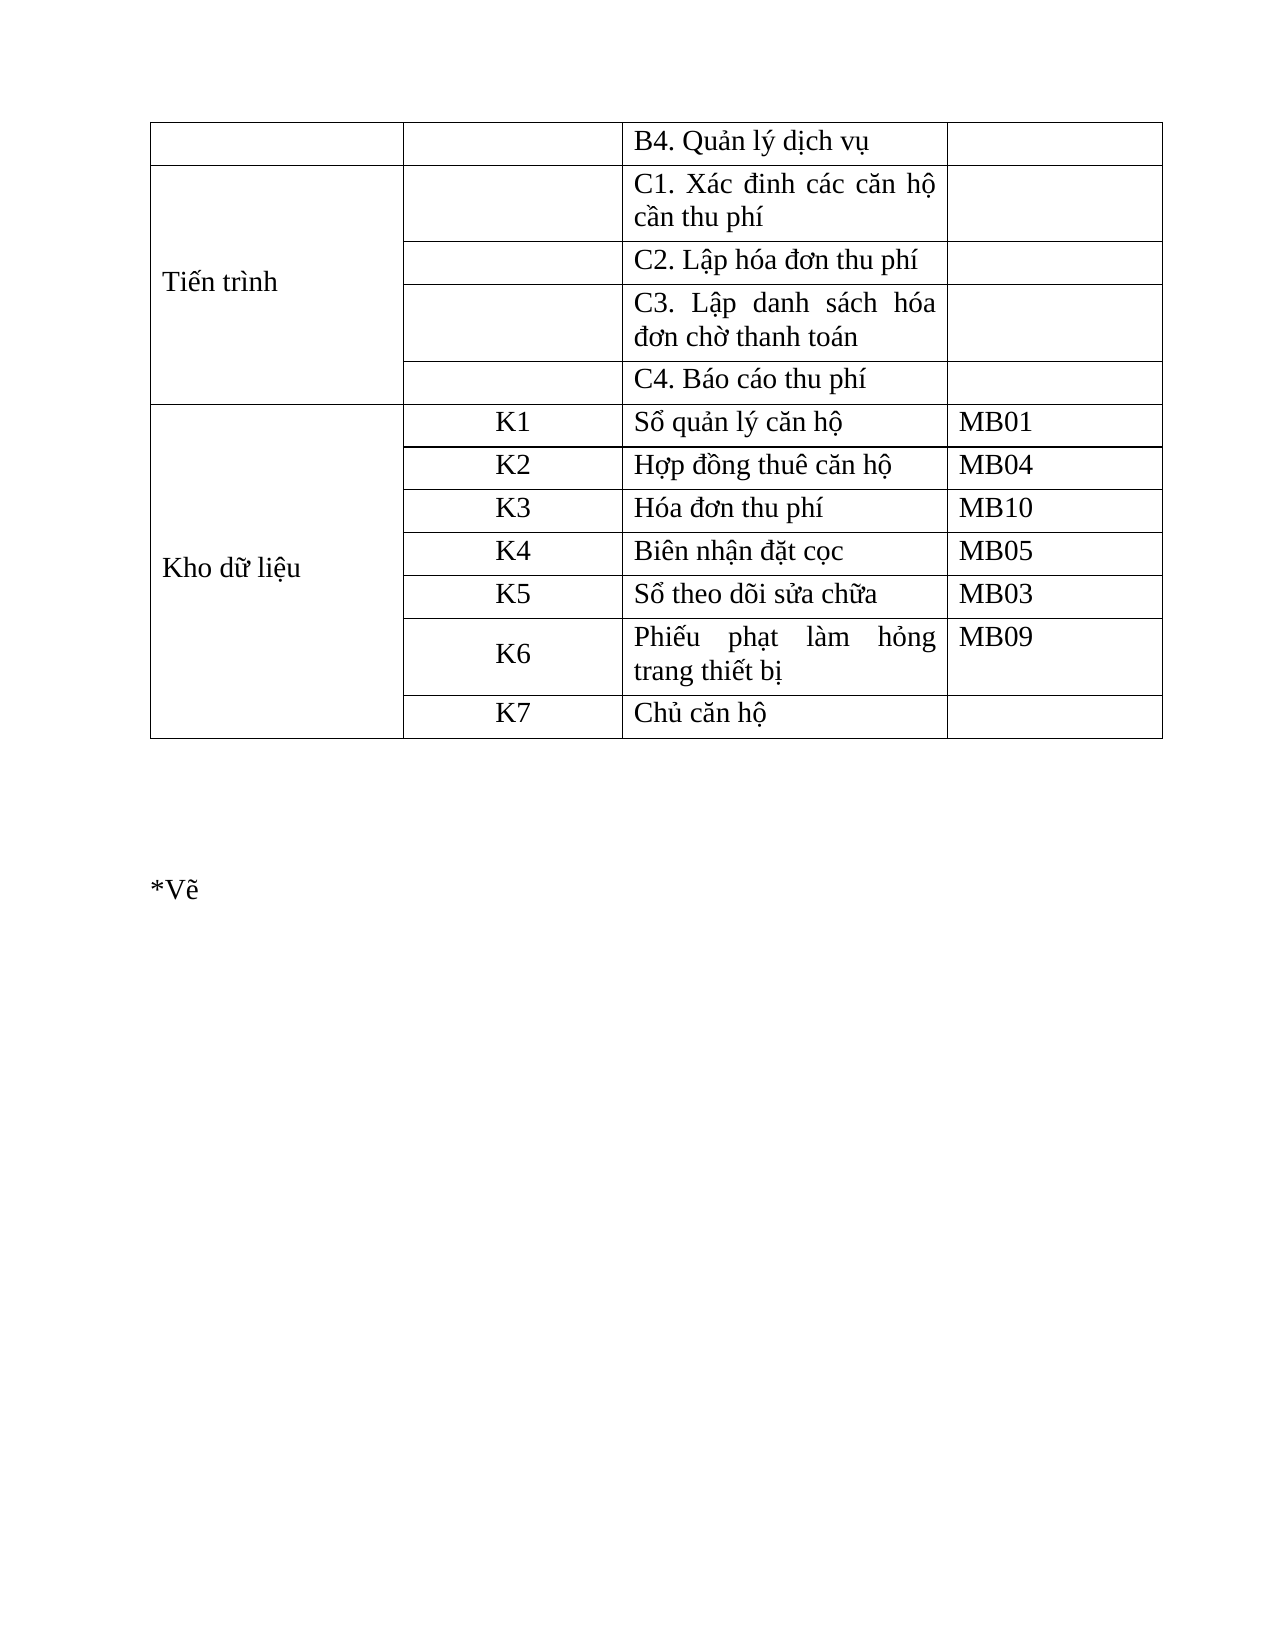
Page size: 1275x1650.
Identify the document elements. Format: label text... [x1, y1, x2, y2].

table_cell Sổ quản lý căn hộ [623, 405, 947, 446]
table_cell K2 [404, 448, 622, 489]
table_cell C3. Lập danh sách hóa đơn chờ thanh toán [623, 285, 947, 361]
table_cell [404, 362, 622, 403]
table_cell Tiến trình [151, 166, 403, 403]
table_cell C4. Báo cáo thu phí [623, 362, 947, 403]
table_cell C1. Xác đinh các căn hộ cần thu phí [623, 166, 947, 241]
table_cell K4 [404, 533, 622, 575]
table_cell [948, 362, 1162, 403]
table_cell Kho dữ liệu [151, 405, 403, 737]
table_cell K7 [404, 696, 622, 737]
table_cell [404, 123, 622, 165]
table_cell MB05 [948, 533, 1162, 575]
table_cell Chủ căn hộ [623, 696, 947, 737]
table_cell K5 [404, 576, 622, 618]
table_cell Phiếu phạt làm hỏng trang thiết bị [623, 619, 947, 694]
table_cell [404, 242, 622, 284]
table_cell Hóa đơn thu phí [623, 490, 947, 532]
table_cell B4. Quản lý dịch vụ [623, 123, 947, 165]
table_cell K1 [404, 405, 622, 446]
table_cell MB09 [948, 619, 1162, 694]
table_cell [404, 166, 622, 241]
table_cell [948, 696, 1162, 737]
table_cell MB04 [948, 448, 1162, 489]
table_cell Hợp đồng thuê căn hộ [623, 448, 947, 489]
table_cell Sổ theo dõi sửa chữa [623, 576, 947, 618]
table_cell C2. Lập hóa đơn thu phí [623, 242, 947, 284]
table_cell MB10 [948, 490, 1162, 532]
table_cell [948, 123, 1162, 165]
text *Vẽ [150, 872, 1162, 906]
table_cell [948, 285, 1162, 361]
table_cell Biên nhận đặt cọc [623, 533, 947, 575]
table_cell [948, 166, 1162, 241]
table_cell [948, 242, 1162, 284]
table_cell MB01 [948, 405, 1162, 446]
table_cell K3 [404, 490, 622, 532]
table_cell MB03 [948, 576, 1162, 618]
table_cell K6 [404, 619, 622, 694]
table_cell [404, 285, 622, 361]
